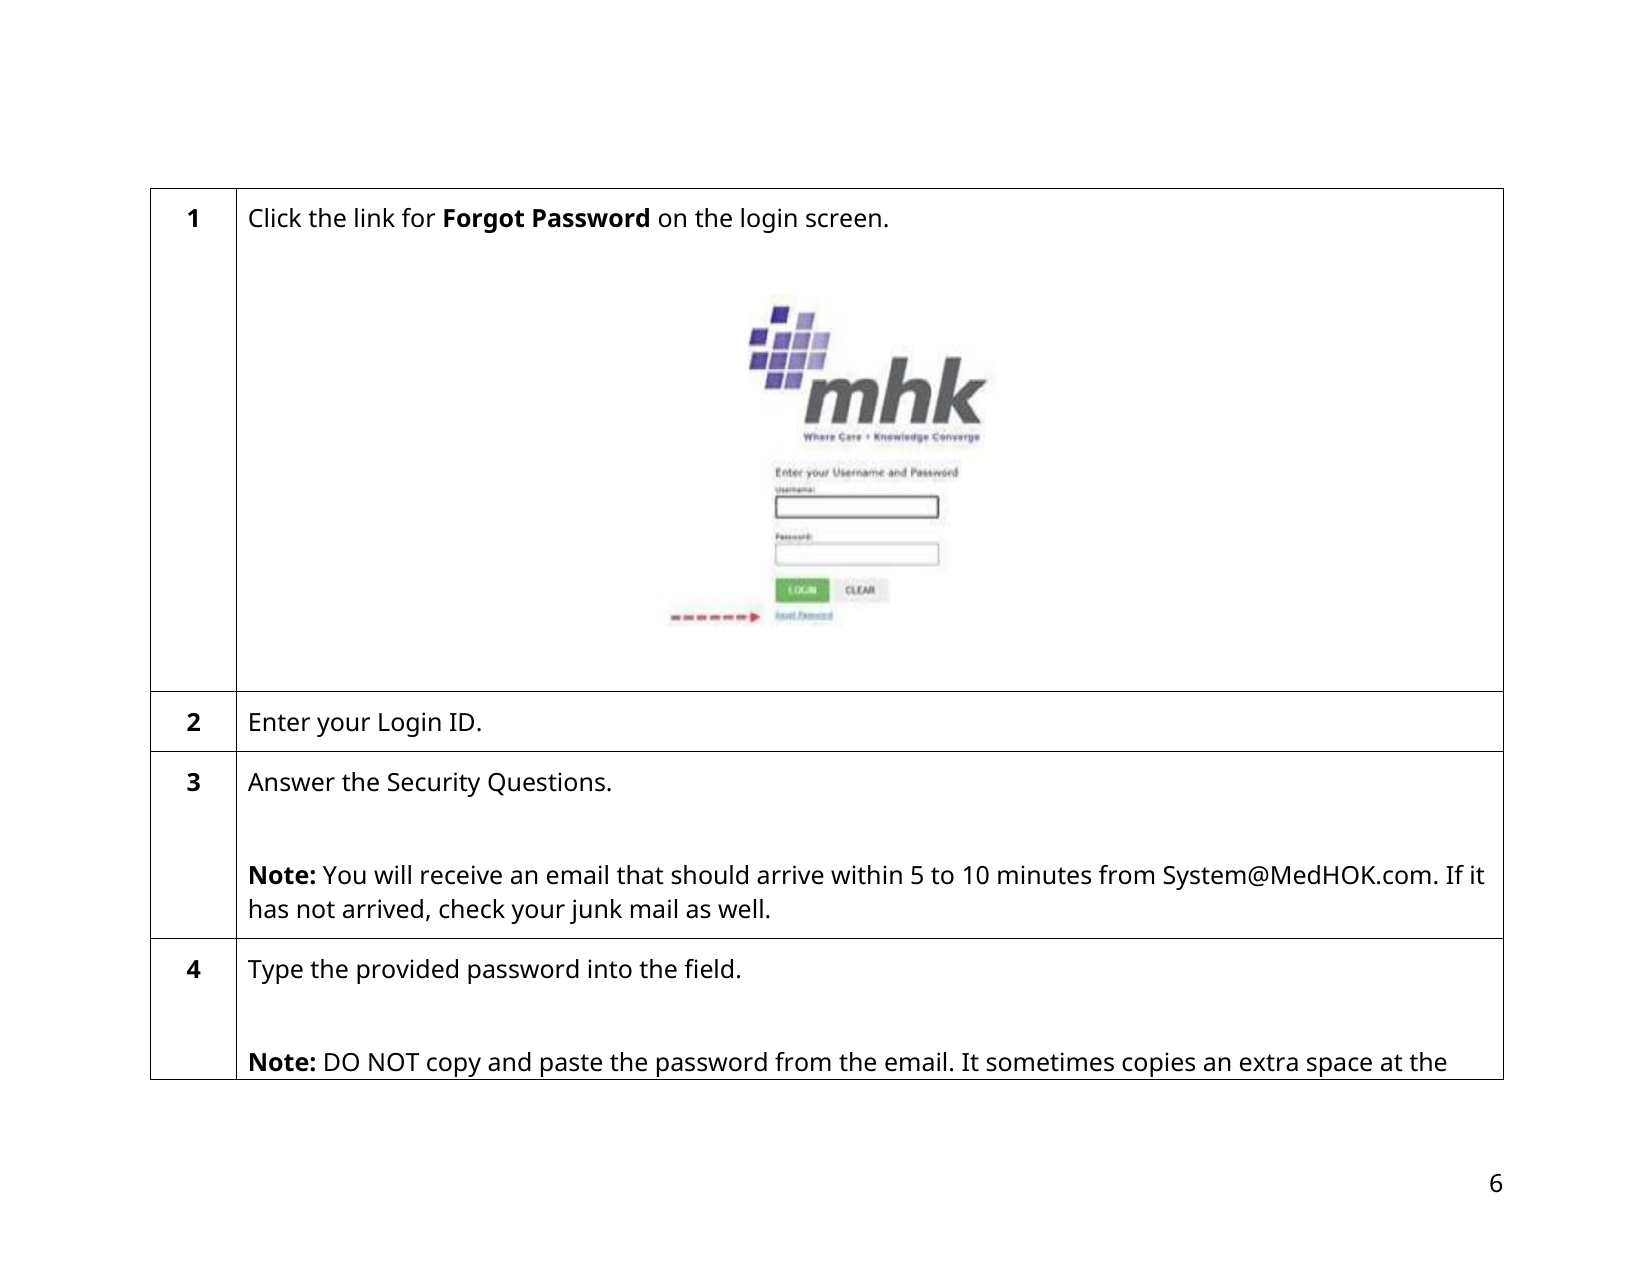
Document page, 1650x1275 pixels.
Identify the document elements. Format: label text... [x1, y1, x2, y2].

picture [653, 294, 1087, 632]
table_cell Answer the Security Questions. Note: You will receive an email that should arrive within 5 to 10 minutes from System@MedHOK.com. If it has not arrived, check your junk mail as well. [237, 752, 1503, 938]
table_cell 2 [151, 692, 236, 751]
table_cell 4 [151, 939, 236, 1079]
table_cell 3 [151, 752, 236, 938]
table_cell Enter your Login ID. [237, 692, 1503, 751]
table_cell 1 [151, 189, 236, 691]
table_cell Click the link for Forgot Password on the login screen. [237, 189, 1503, 691]
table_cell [237, 939, 1503, 1079]
